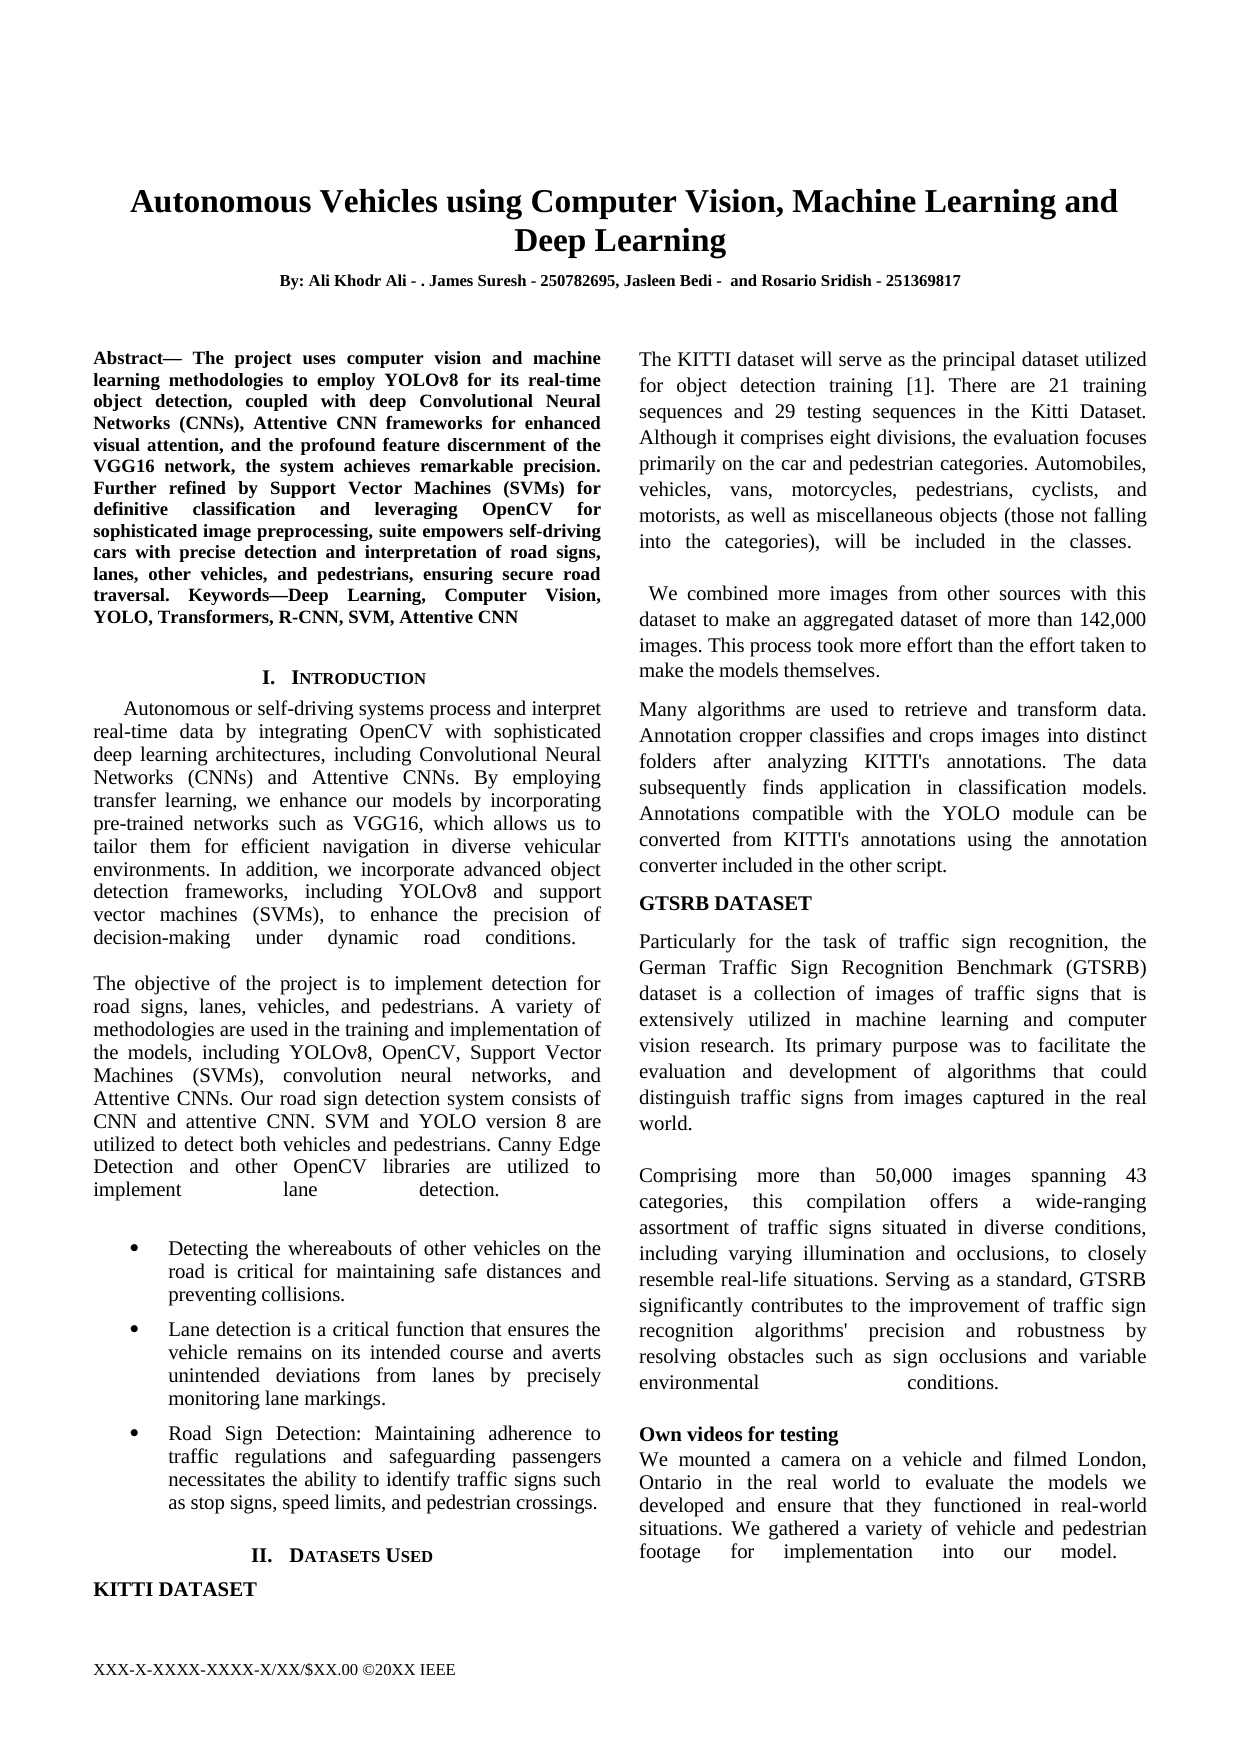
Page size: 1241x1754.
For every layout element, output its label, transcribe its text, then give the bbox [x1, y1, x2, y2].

text The KITTI dataset will serve as the principal dataset utilized for object detection training [1]. There are 21 training sequences and 29 testing sequences in the Kitti Dataset. Although it comprises eight divisions, the evaluation focuses primarily on the car and pedestrian categories. Automobiles, vehicles, vans, motorcycles, pedestrians, cyclists, and motorists, as well as miscellaneous objects (those not falling into the categories), will be included in the classes. We combined more images from other sources with this dataset to make an aggregated dataset of more than 142,000 images. This process took more effort than the effort taken to make the models themselves. [639, 347, 1147, 682]
text Particularly for the task of traffic sign recognition, the German Traffic Sign Recognition Benchmark (GTSRB) dataset is a collection of images of traffic signs that is extensively utilized in machine learning and computer vision research. Its primary purpose was to facilitate the evaluation and development of algorithms that could distinguish traffic signs from images captured in the real world. Comprising more than 50,000 images spanning 43 categories, this compilation offers a wide-ranging assortment of traffic signs situated in diverse conditions, including varying illumination and occlusions, to closely resemble real-life situations. Serving as a standard, GTSRB significantly contributes to the improvement of traffic sign recognition algorithms' precision and robustness by resolving obstacles such as sign occlusions and variable environmental conditions. [639, 929, 1147, 1420]
text KITTI DATASET [93, 1577, 601, 1601]
subtitle Introduction [93, 665, 601, 689]
text Many algorithms are used to retrieve and transform data. Annotation cropper classifies and crops images into distinct folders after analyzing KITTI's annotations. The data subsequently finds application in classification models. Annotations compatible with the YOLO module can be converted from KITTI's annotations using the annotation converter included in the other script. [639, 697, 1147, 877]
subtitle Datasets Used [93, 1543, 601, 1567]
text We mounted a camera on a vehicle and filmed London, Ontario in the real world to evaluate the models we developed and ensure that they functioned in real-world situations. We gathered a variety of vehicle and pedestrian footage for implementation into our model. [639, 1448, 1147, 1586]
text Autonomous or self-driving systems process and interpret real-time data by integrating OpenCV with sophisticated deep learning architectures, including Convolutional Neural Networks (CNNs) and Attentive CNNs. By employing transfer learning, we enhance our models by incorporating pre-trained networks such as VGG16, which allows us to tailor them for efficient navigation in diverse vehicular environments. In addition, we incorporate advanced object detection frameworks, including YOLOv8 and support vector machines (SVMs), to enhance the precision of decision-making under dynamic road conditions. The objective of the project is to implement detection for road signs, lanes, vehicles, and pedestrians. A variety of methodologies are used in the training and implementation of the models, including YOLOv8, OpenCV, Support Vector Machines (SVMs), convolution neural networks, and Attentive CNNs. Our road sign detection system consists of CNN and attentive CNN. SVM and YOLO version 8 are utilized to detect both vehicles and pedestrians. Canny Edge Detection and other OpenCV libraries are utilized to implement lane detection. [93, 697, 601, 1224]
text GTSRB DATASET [639, 891, 1147, 915]
list Road Sign Detection: Maintaining adherence to traffic regulations and safeguarding passengers necessitates the ability to identify traffic signs such as stop signs, speed limits, and pedestrian crossings. [131, 1422, 601, 1514]
list Detecting the whereabouts of other vehicles on the road is critical for maintaining safe distances and preventing collisions. [131, 1237, 601, 1306]
list Lane detection is a critical function that ensures the vehicle remains on its intended course and averts unintended deviations from lanes by precisely monitoring lane markings. [131, 1318, 601, 1409]
title Autonomous Vehicles using Computer Vision, Machine Learning and Deep Learning [93, 182, 1147, 258]
text Own videos for testing [639, 1422, 1147, 1446]
text Abstract— The project uses computer vision and machine learning methodologies to employ YOLOv8 for its real-time object detection, coupled with deep Convolutional Neural Networks (CNNs), Attentive CNN frameworks for enhanced visual attention, and the profound feature discernment of the VGG16 network, the system achieves remarkable precision. Further refined by Support Vector Machines (SVMs) for definitive classification and leveraging OpenCV for sophisticated image preprocessing, suite empowers self-driving cars with precise detection and interpretation of road signs, lanes, other vehicles, and pedestrians, ensuring secure road traversal. Keywords—Deep Learning, Computer Vision, YOLO, Transformers, R-CNN, SVM, Attentive CNN [93, 347, 601, 627]
